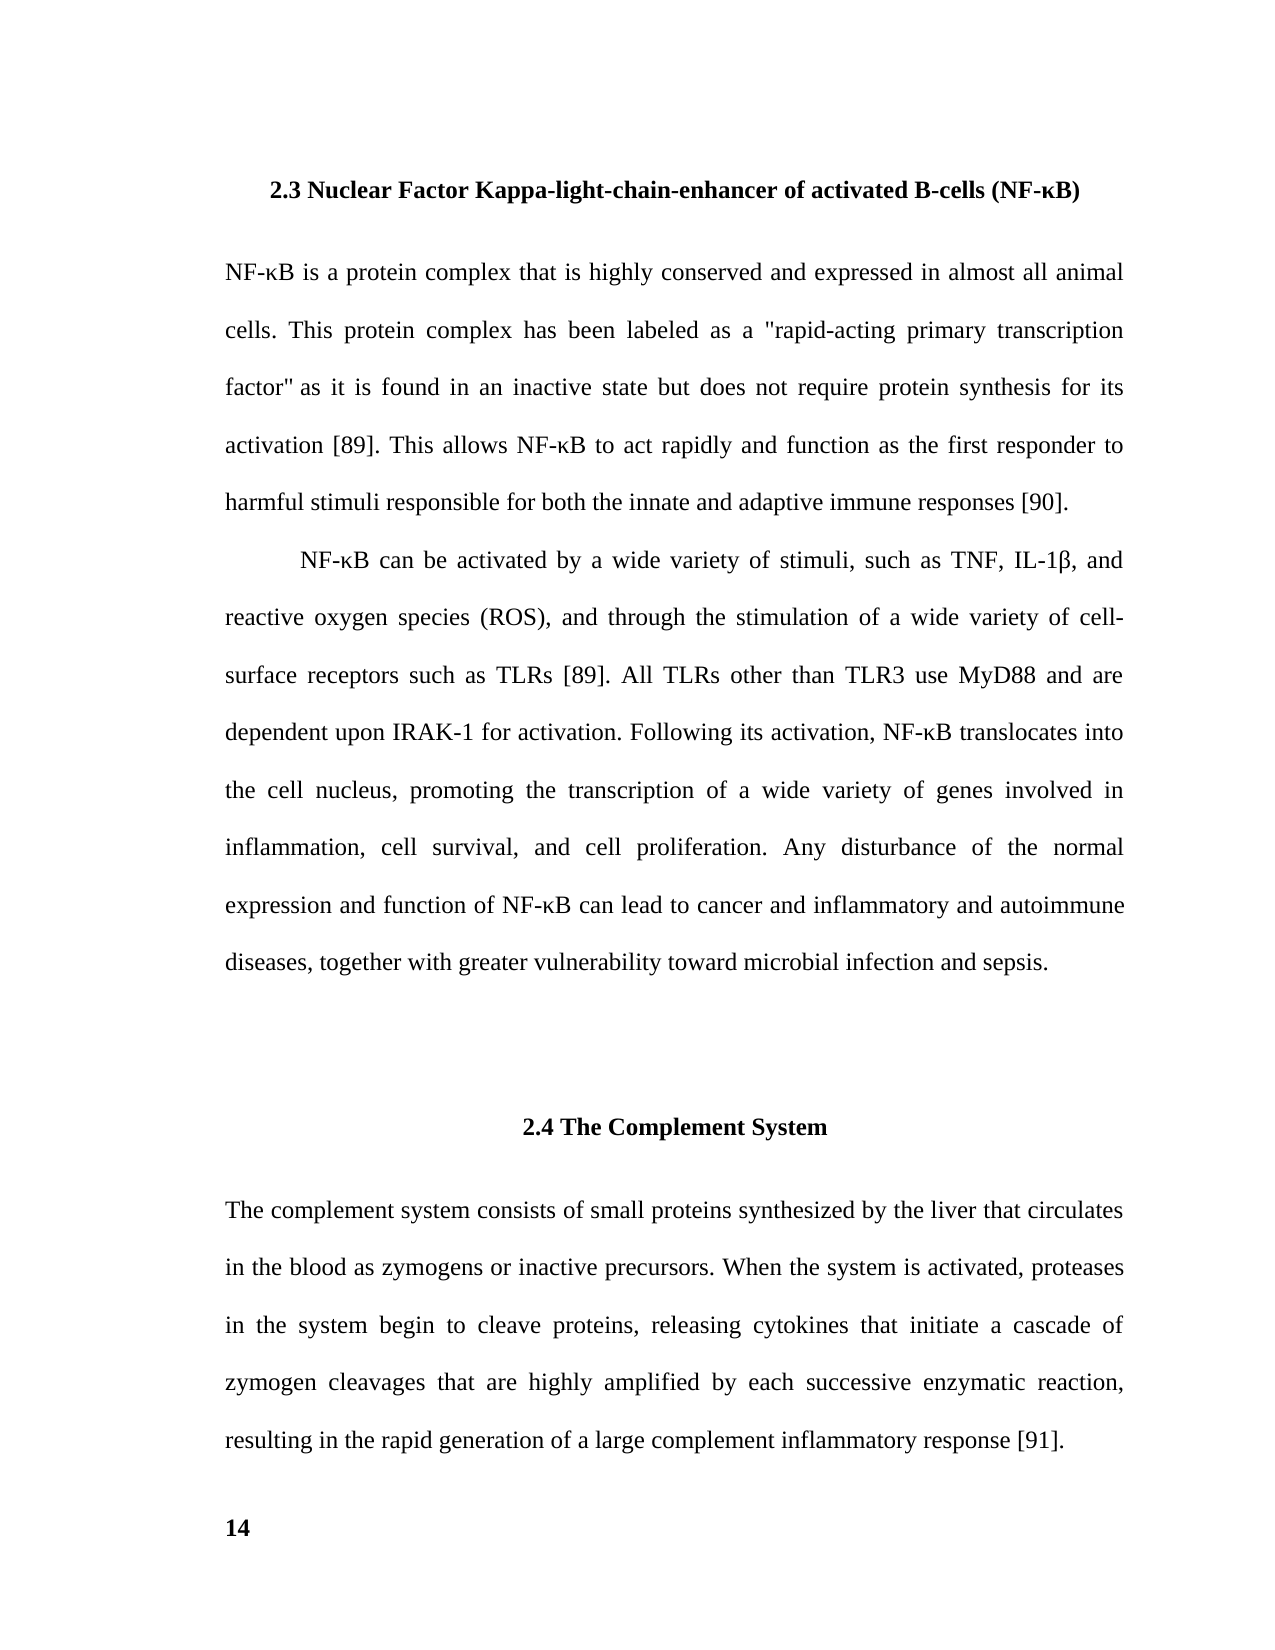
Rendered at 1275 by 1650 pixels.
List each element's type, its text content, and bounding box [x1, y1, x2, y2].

subtitle 2.4 The Complement System [225, 1112, 1125, 1141]
subtitle 2.3 Nuclear Factor Kappa-light-chain-enhancer of activated B-cells (NF-κB) [225, 175, 1125, 204]
text NF-κB is a protein complex that is highly conserved and expressed in almost all animal cells. This protein complex has been labeled as a "rapid-acting primary transcription factor" as it is found in an inactive state but does not require protein synthesis for its activation [89]. This allows NF-κB to act rapidly and function as the first responder to harmful stimuli responsible for both the innate and adaptive immune responses [90]. [225, 257, 1125, 516]
text NF-κB can be activated by a wide variety of stimuli, such as TNF, IL-1β, and reactive oxygen species (ROS), and through the stimulation of a wide variety of cell-surface receptors such as TLRs [89]. All TLRs other than TLR3 use MyD88 and are dependent upon IRAK-1 for activation. Following its activation, NF-κB translocates into the cell nucleus, promoting the transcription of a wide variety of genes involved in inflammation, cell survival, and cell proliferation. Any disturbance of the normal expression and function of NF-κB can lead to cancer and inflammatory and autoimmune diseases, together with greater vulnerability toward microbial infection and sepsis. [225, 545, 1125, 976]
text The complement system consists of small proteins synthesized by the liver that circulates in the blood as zymogens or inactive precursors. When the system is activated, proteases in the system begin to cleave proteins, releasing cytokines that initiate a cascade of zymogen cleavages that are highly amplified by each successive enzymatic reaction, resulting in the rapid generation of a large complement inflammatory response [91]. [225, 1195, 1125, 1454]
